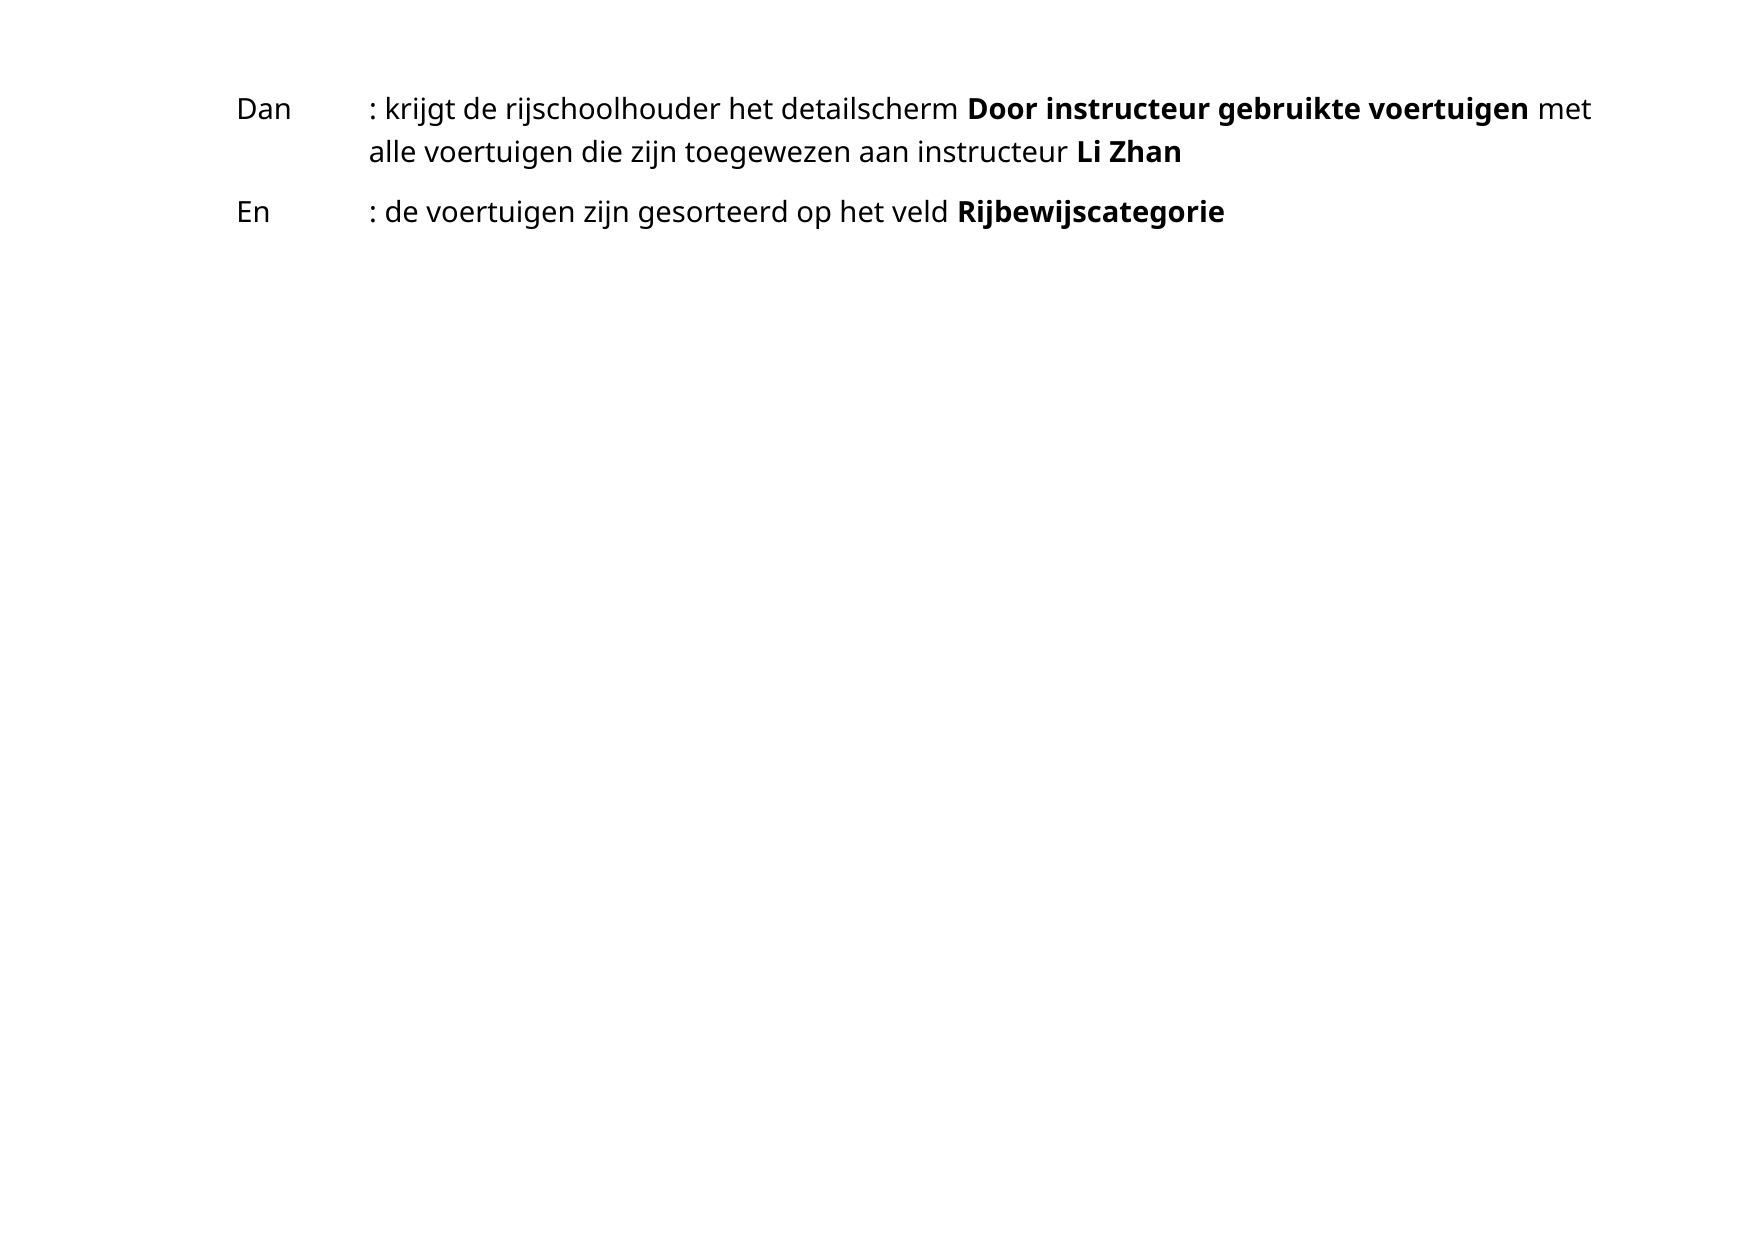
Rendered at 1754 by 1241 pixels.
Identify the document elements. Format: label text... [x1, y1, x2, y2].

text Dan : krijgt de rijschoolhouder het detailscherm Door instructeur gebruikte voertuigen met alle voertuigen die zijn toegewezen aan instructeur Li Zhan [236, 89, 1606, 171]
text En : de voertuigen zijn gesorteerd op het veld Rijbewijscategorie [236, 191, 1606, 231]
